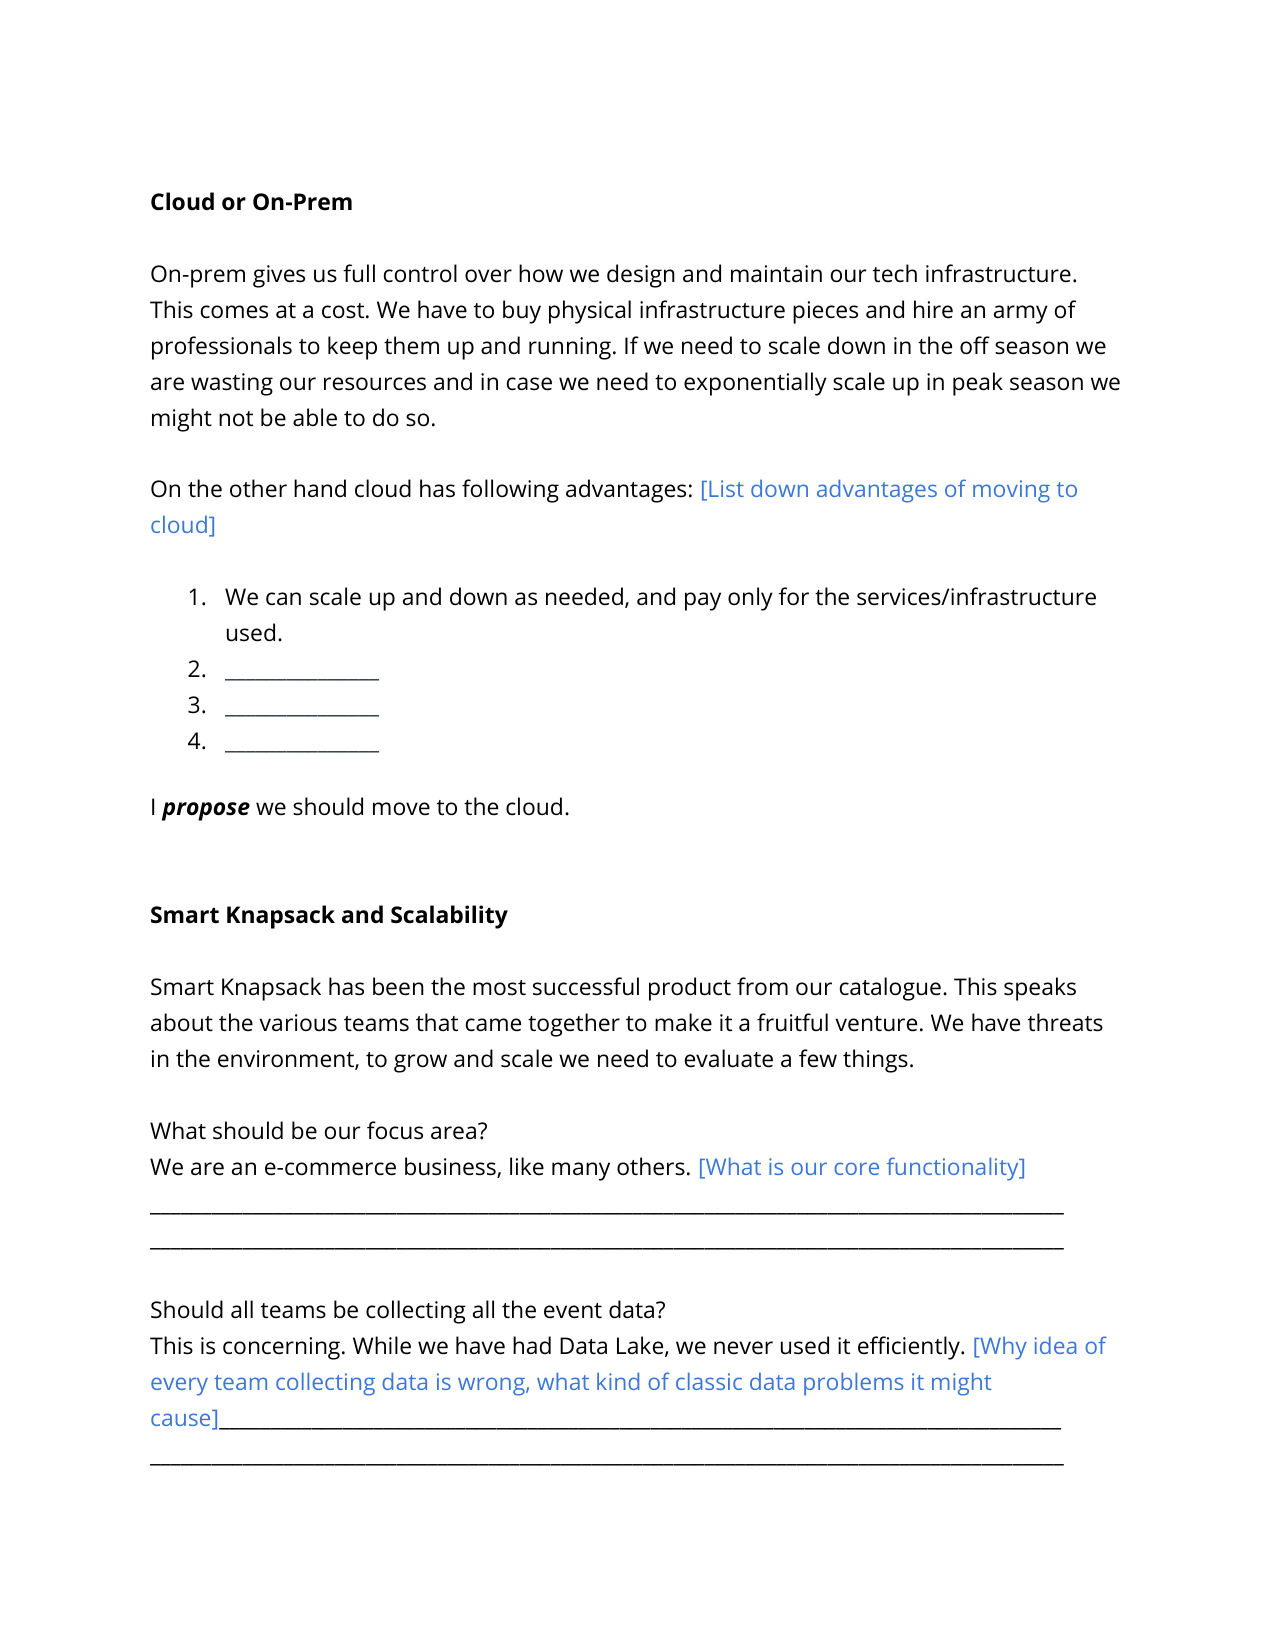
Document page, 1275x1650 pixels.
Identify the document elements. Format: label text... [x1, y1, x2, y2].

list _______________ [187, 725, 1125, 756]
text I propose we should move to the cloud. [150, 791, 1125, 822]
text Should all teams be collecting all the event data? [150, 1294, 1125, 1326]
text We are an e-commerce business, like many others. [What is our core functionality] _________________________________________________________________________________________ [150, 1151, 1125, 1218]
text Smart Knapsack and Scalability [150, 899, 1125, 930]
text Smart Knapsack has been the most successful product from our catalogue. This speaks about the various teams that came together to make it a fruitful venture. We have threats in the environment, to grow and scale we need to evaluate a few things. [150, 971, 1125, 1074]
text _________________________________________________________________________________________ [150, 1222, 1125, 1254]
text On the other hand cloud has following advantages: [List down advantages of moving to cloud] [150, 473, 1125, 541]
text Cloud or On-Prem [150, 186, 1125, 217]
text _________________________________________________________________________________________ [150, 1438, 1125, 1469]
text This is concerning. While we have had Data Lake, we never used it efficiently. [Why idea of every team collecting data is wrong, what kind of classic data problems it might cause]__________________________________________________________________________________ [150, 1330, 1125, 1433]
list We can scale up and down as needed, and pay only for the services/infrastructure used. [187, 581, 1125, 648]
list _______________ [187, 653, 1125, 684]
list _______________ [187, 689, 1125, 720]
text What should be our focus area? [150, 1114, 1125, 1146]
text On-prem gives us full control over how we design and maintain our tech infrastructure. This comes at a cost. We have to buy physical infrastructure pieces and hire an army of professionals to keep them up and running. If we need to scale down in the off season we are wasting our resources and in case we need to exponentially scale up in peak season we might not be able to do so. [150, 258, 1125, 433]
